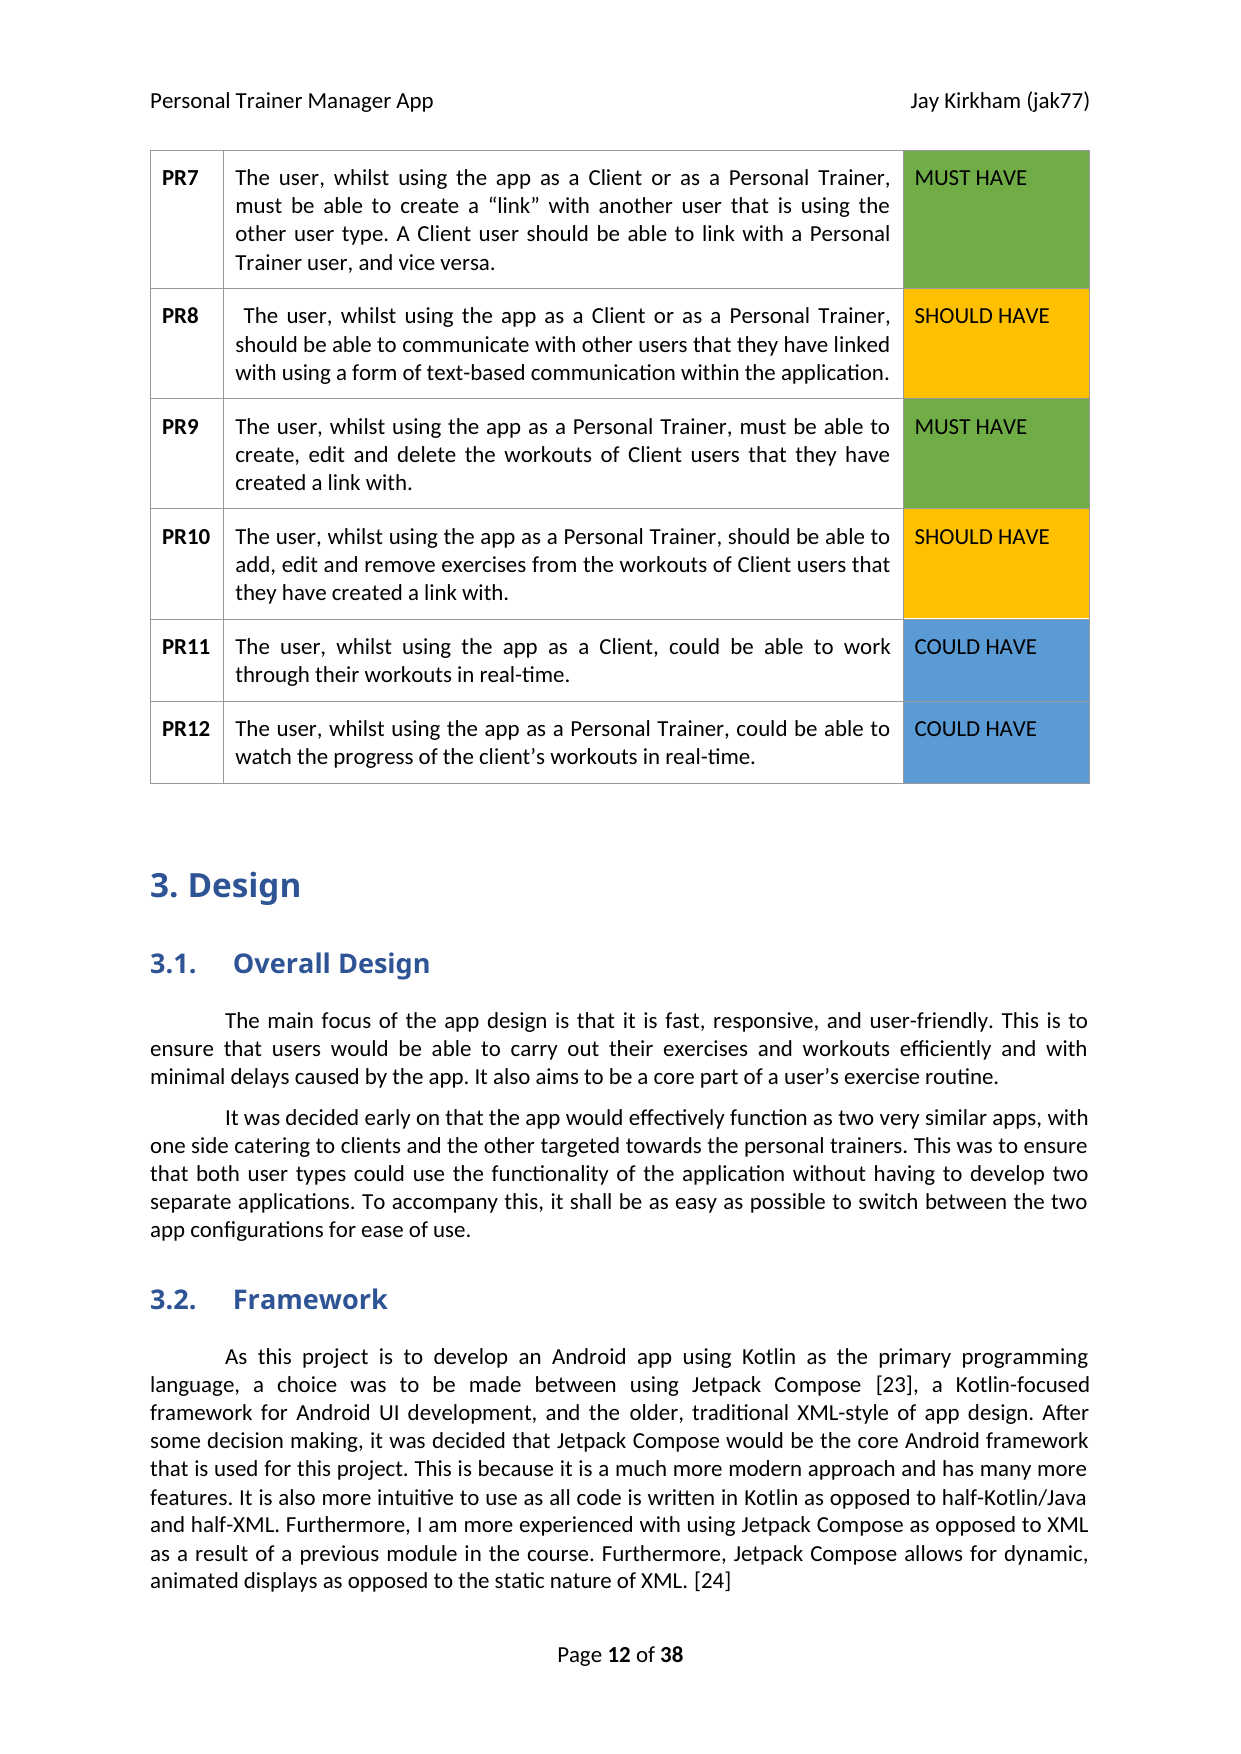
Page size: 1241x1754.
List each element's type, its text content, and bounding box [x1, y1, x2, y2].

table_cell COULD HAVE [904, 702, 1089, 783]
text The main focus of the app design is that it is fast, responsive, and user-friendly. This is to ensure that users would be able to carry out their exercises and workouts efficiently and with minimal delays caused by the app. It also aims to be a core part of a user’s exercise routine. [150, 1006, 1090, 1091]
table_cell PR11 [151, 620, 223, 701]
table_cell SHOULD HAVE [904, 289, 1089, 398]
subtitle Design [150, 862, 1090, 907]
table_cell PR12 [151, 702, 223, 783]
table_cell PR10 [151, 509, 223, 618]
table_cell PR9 [151, 399, 223, 508]
table_cell The user, whilst using the app as a Personal Trainer, could be able to watch the progress of the client’s workouts in real-time. [224, 702, 903, 783]
text It was decided early on that the app would effectively function as two very similar apps, with one side catering to clients and the other targeted towards the personal trainers. This was to ensure that both user types could use the functionality of the application without having to develop two separate applications. To accompany this, it shall be as easy as possible to switch between the two app configurations for ease of use. [150, 1103, 1090, 1243]
table_cell The user, whilst using the app as a Personal Trainer, should be able to add, edit and remove exercises from the workouts of Client users that they have created a link with. [224, 509, 903, 618]
table_cell The user, whilst using the app as a Personal Trainer, must be able to create, edit and delete the workouts of Client users that they have created a link with. [224, 399, 903, 508]
table_cell The user, whilst using the app as a Client or as a Personal Trainer, must be able to create a “link” with another user that is using the other user type. A Client user should be able to link with a Personal Trainer user, and vice versa. [224, 151, 903, 288]
table_cell PR7 [151, 151, 223, 288]
subtitle Overall Design [150, 944, 1090, 981]
table_cell PR8 [151, 289, 223, 398]
subtitle Framework [150, 1281, 1090, 1317]
table_cell The user, whilst using the app as a Client or as a Personal Trainer, should be able to communicate with other users that they have linked with using a form of text-based communication within the application. [224, 289, 903, 398]
table_cell SHOULD HAVE [904, 509, 1089, 618]
table_cell MUST HAVE [904, 151, 1089, 288]
table_cell MUST HAVE [904, 399, 1089, 508]
table_cell COULD HAVE [904, 620, 1089, 701]
text As this project is to develop an Android app using Kotlin as the primary programming language, a choice was to be made between using Jetpack Compose, a Kotlin-focused framework for Android UI development, and the older, traditional XML-style of app design. After some decision making, it was decided that Jetpack Compose would be the core Android framework that is used for this project. This is because it is a much more modern approach and has many more features. It is also more intuitive to use as all code is written in Kotlin as opposed to half-Kotlin/Java and half-XML. Furthermore, I am more experienced with using Jetpack Compose as opposed to XML as a result of a previous module in the course. Furthermore, Jetpack Compose allows for dynamic, animated displays as opposed to the static nature of XML. [150, 1342, 1090, 1595]
table_cell The user, whilst using the app as a Client, could be able to work through their workouts in real-time. [224, 620, 903, 701]
